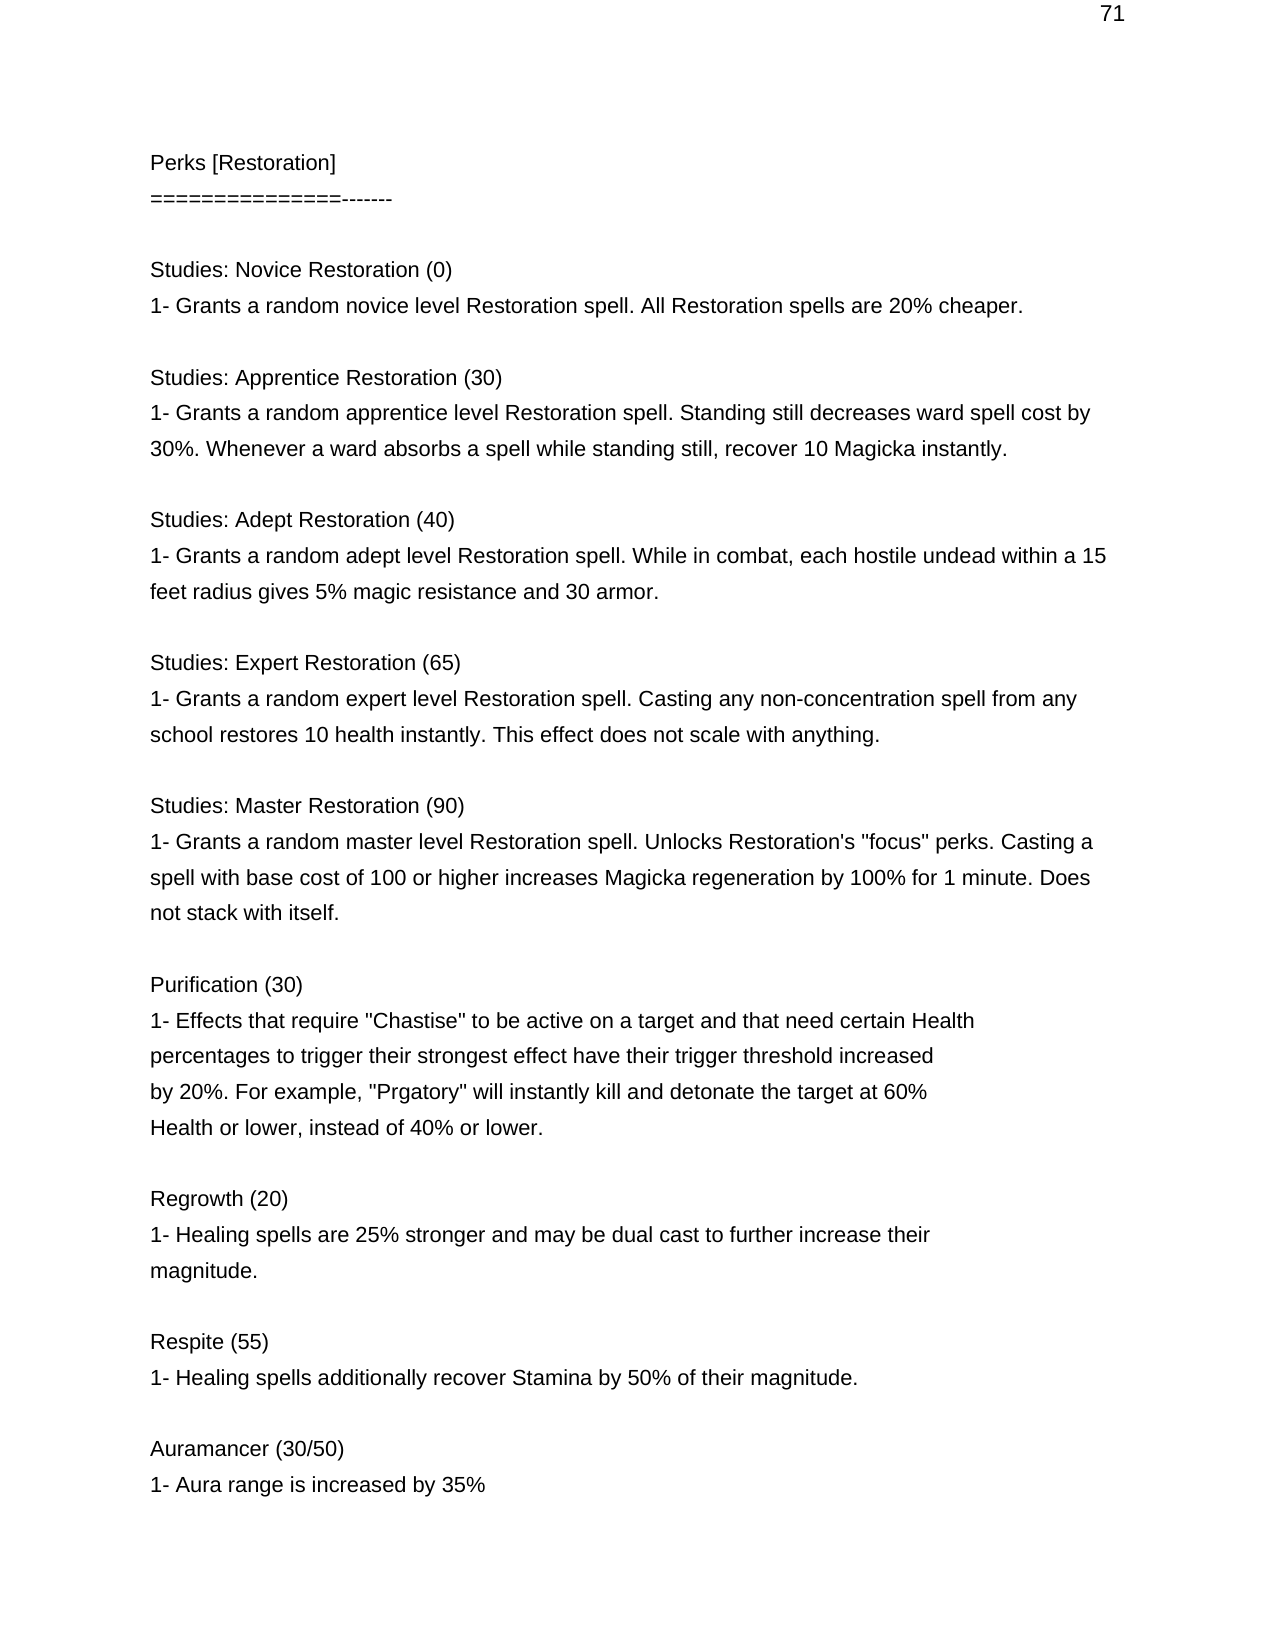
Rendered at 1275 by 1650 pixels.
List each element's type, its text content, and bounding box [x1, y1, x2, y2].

text percentages to trigger their strongest effect have their trigger threshold increased [150, 1043, 1125, 1068]
text 1- Effects that require "Chastise" to be active on a target and that need certain Health [150, 1007, 1125, 1033]
text 1- Grants a random expert level Restoration spell. Casting any non-concentration spell from any school restores 10 health instantly. This effect does not scale with anything. [150, 686, 1125, 747]
text 1- Grants a random novice level Restoration spell. All Restoration spells are 20% cheaper. [150, 293, 1125, 318]
text 1- Healing spells additionally recover Stamina by 50% of their magnitude. [150, 1365, 1125, 1390]
text 1- Aura range is increased by 35% [150, 1472, 1125, 1497]
text Auramancer (30/50) [150, 1436, 1125, 1461]
text Perks [Restoration] [150, 150, 1125, 175]
text Studies: Expert Restoration (65) [150, 650, 1125, 675]
text magnitude. [150, 1258, 1125, 1283]
text 1- Grants a random adept level Restoration spell. While in combat, each hostile undead within a 15 feet radius gives 5% magic resistance and 30 armor. [150, 543, 1125, 604]
text ===============------- [150, 186, 1125, 211]
text 1- Grants a random apprentice level Restoration spell. Standing still decreases ward spell cost by 30%. Whenever a ward absorbs a spell while standing still, recover 10 Magicka instantly. [150, 400, 1125, 461]
text Purification (30) [150, 972, 1125, 997]
text by 20%. For example, "Prgatory" will instantly kill and detonate the target at 60% [150, 1079, 1125, 1104]
text Studies: Apprentice Restoration (30) [150, 364, 1125, 389]
text Studies: Novice Restoration (0) [150, 257, 1125, 282]
text Regrowth (20) [150, 1186, 1125, 1211]
text Respite (55) [150, 1329, 1125, 1354]
text 1- Healing spells are 25% stronger and may be dual cast to further increase their [150, 1222, 1125, 1247]
text Studies: Master Restoration (90) [150, 793, 1125, 818]
text Health or lower, instead of 40% or lower. [150, 1115, 1125, 1140]
text 1- Grants a random master level Restoration spell. Unlocks Restoration's "focus" perks. Casting a spell with base cost of 100 or higher increases Magicka regeneration by 100% for 1 minute. Does not stack with itself. [150, 829, 1125, 926]
text Studies: Adept Restoration (40) [150, 507, 1125, 532]
